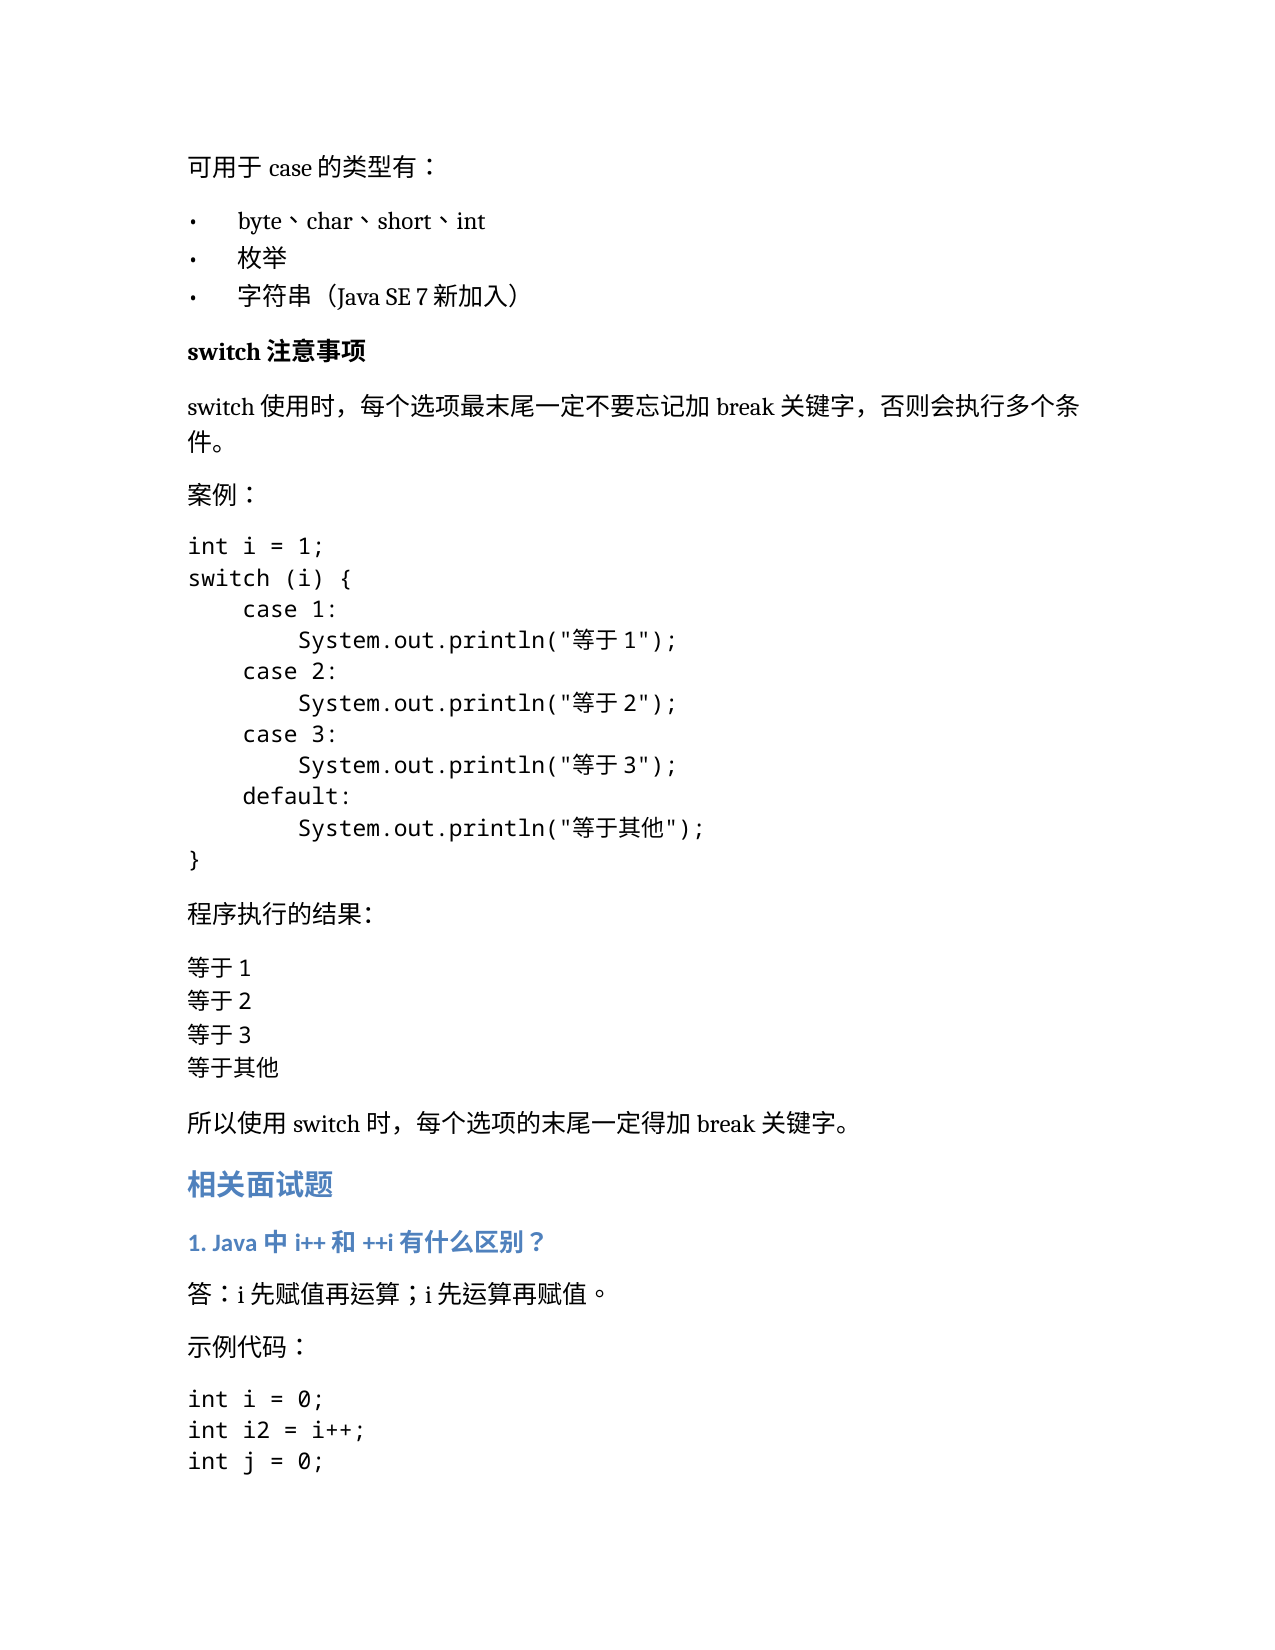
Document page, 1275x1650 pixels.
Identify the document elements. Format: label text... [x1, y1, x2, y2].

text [187, 1383, 1087, 1476]
text 案例： [187, 477, 1087, 512]
subtitle 相关面试题 [187, 1161, 1087, 1203]
text 示例代码： [187, 1330, 1087, 1364]
text switch 注意事项 [187, 331, 1087, 367]
text 可用于 case 的类型有： [187, 150, 1087, 184]
text 等于1 等于2 等于3 等于其他 [187, 950, 1087, 1083]
subtitle 1. Java 中 i++ 和 ++i 有什么区别？ [187, 1224, 1087, 1258]
text 答：i 先赋值再运算；i 先运算再赋值。 [187, 1277, 1087, 1311]
text int i = 1; switch (i) { case 1: System.out.println("等于1"); case 2: System.out.println("等于2"); case 3: System.out.println("等于3"); default: System.out.println("等于其他"); } [187, 530, 1087, 874]
text 程序执行的结果： [187, 895, 1087, 931]
list 枚举 [187, 241, 1087, 275]
list byte、char、short、int [187, 203, 1087, 237]
text switch 使用时，每个选项最末尾一定不要忘记加 break 关键字，否则会执行多个条件。 [187, 386, 1087, 459]
list 字符串（Java SE 7 新加入） [187, 278, 1087, 312]
text 所以使用 switch 时，每个选项的末尾一定得加 break 关键字。 [187, 1104, 1087, 1140]
